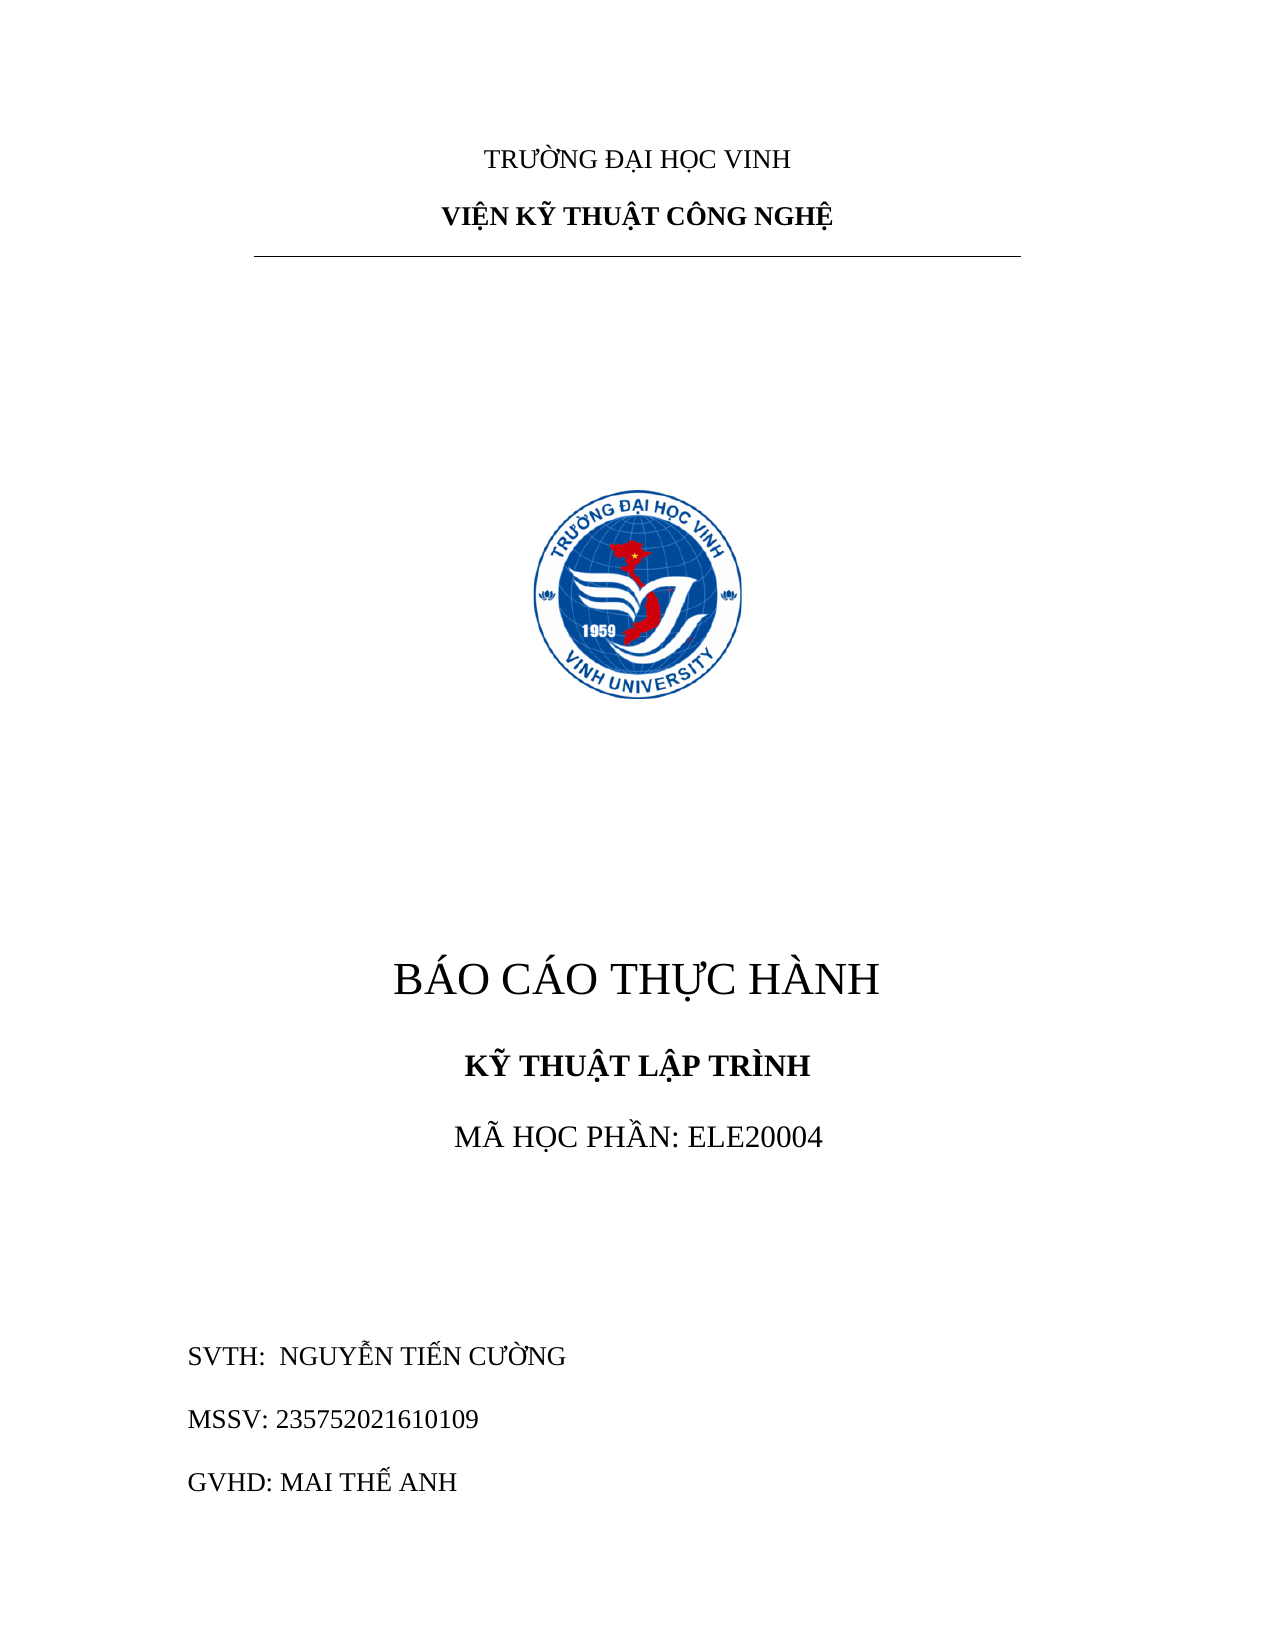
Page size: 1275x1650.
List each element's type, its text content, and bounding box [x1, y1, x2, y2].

text SVTH: NGUYỄN TIẾN CƯỜNG [187, 1340, 1125, 1371]
text KỸ THUẬT LẬP TRÌNH [150, 1047, 1125, 1083]
table_header TRƯỜNG ĐẠI HỌC VINH VIỆN KỸ THUẬT CÔNG NGHỆ [254, 143, 1021, 256]
picture [533, 490, 742, 699]
text BÁO CÁO THỰC HÀNH [150, 952, 1125, 1004]
text GVHD: MAI THẾ ANH [187, 1466, 1125, 1497]
text MSSV: 235752021610109 [187, 1403, 1125, 1434]
text MÃ HỌC PHẦN: ELE20004 [150, 1118, 1125, 1154]
